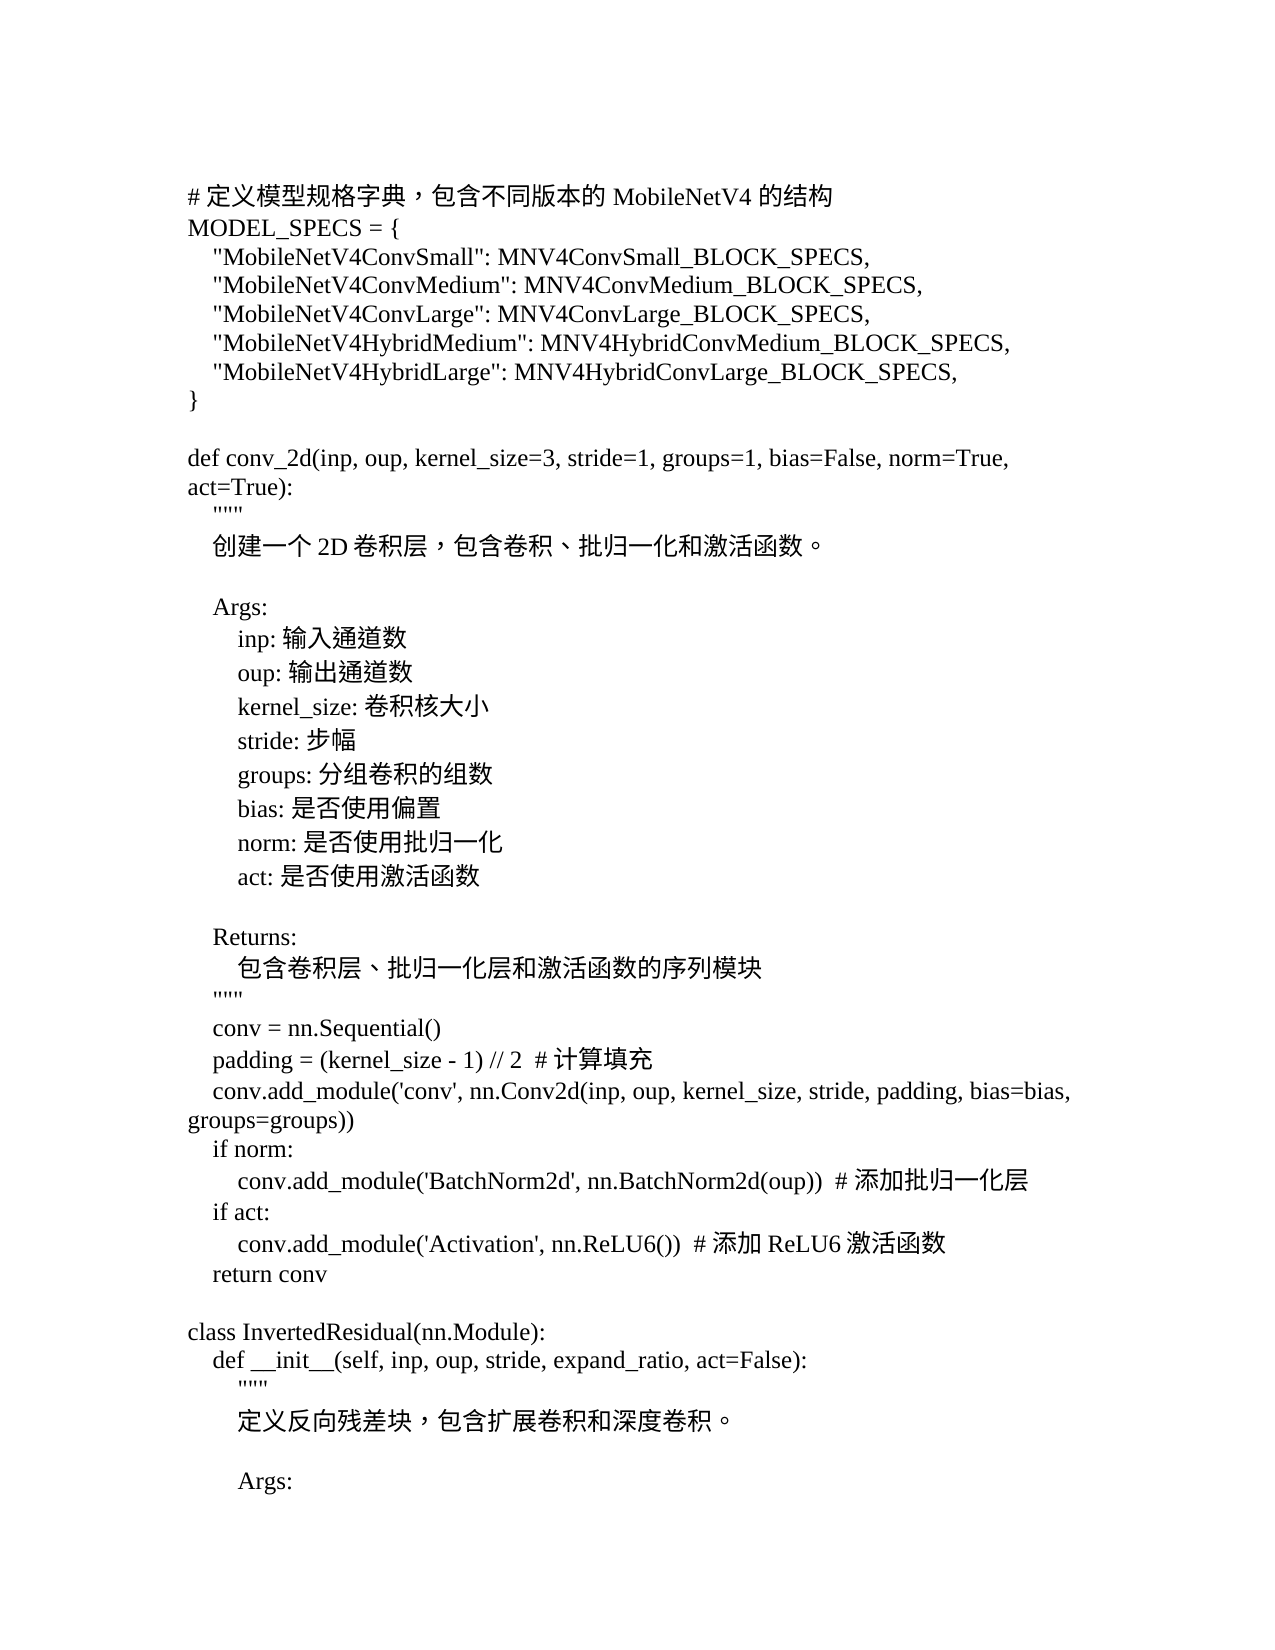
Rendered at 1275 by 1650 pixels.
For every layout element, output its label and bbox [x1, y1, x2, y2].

text [187, 150, 1087, 1495]
